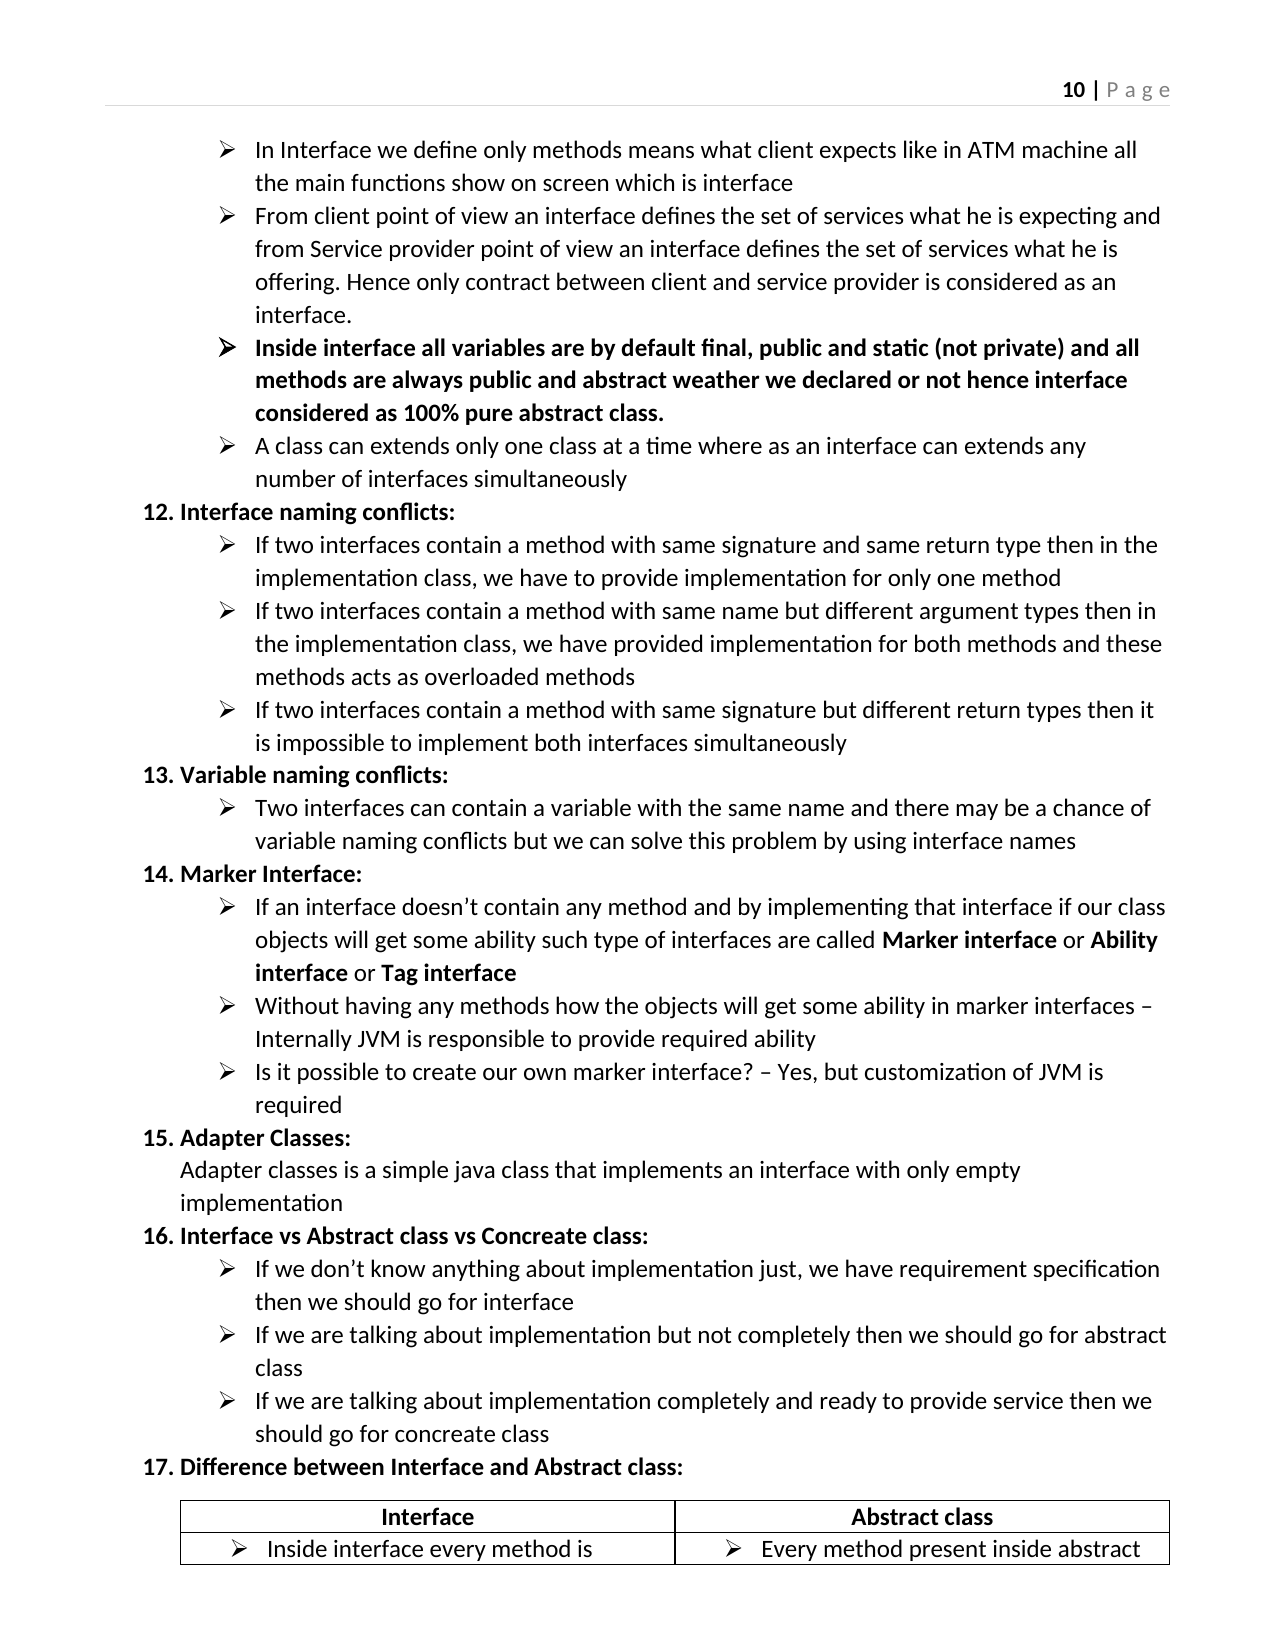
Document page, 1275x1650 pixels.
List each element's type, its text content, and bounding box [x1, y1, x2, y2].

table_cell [676, 1533, 1169, 1563]
list If we don’t know anything about implementation just, we have requirement specification then we should go for interface [217, 1253, 1170, 1317]
list Variable naming conflicts: [142, 759, 1170, 790]
list If an interface doesn’t contain any method and by implementing that interface if our class objects will get some ability such type of interfaces are called Marker interface or Ability interface or Tag interface [217, 891, 1170, 988]
list A class can extends only one class at a time where as an interface can extends any number of interfaces simultaneously [217, 430, 1170, 494]
list Interface vs Abstract class vs Concreate class: [142, 1220, 1170, 1251]
list Adapter Classes: [142, 1122, 1170, 1152]
list If two interfaces contain a method with same signature and same return type then in the implementation class, we have to provide implementation for only one method [217, 529, 1170, 593]
list Marker Interface: [142, 858, 1170, 889]
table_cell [181, 1533, 674, 1563]
list From client point of view an interface defines the set of services what he is expecting and from Service provider point of view an interface defines the set of services what he is offering. Hence only contract between client and service provider is considered as an interface. [217, 200, 1170, 329]
list Interface naming conflicts: [142, 496, 1170, 527]
list Difference between Interface and Abstract class: [142, 1451, 1170, 1481]
list If we are talking about implementation completely and ready to provide service then we should go for concreate class [217, 1385, 1170, 1448]
list In Interface we define only methods means what client expects like in ATM machine all the main functions show on screen which is interface [217, 134, 1170, 198]
list If two interfaces contain a method with same name but different argument types then in the implementation class, we have provided implementation for both methods and these methods acts as overloaded methods [217, 595, 1170, 691]
list Is it possible to create our own marker interface? – Yes, but customization of JVM is required [217, 1056, 1170, 1119]
table_header Interface [181, 1501, 674, 1532]
list Adapter classes is a simple java class that implements an interface with only empty implementation [180, 1154, 1170, 1218]
list Two interfaces can contain a variable with the same name and there may be a chance of variable naming conflicts but we can solve this problem by using interface names [217, 792, 1170, 856]
list Inside interface all variables are by default final, public and static (not private) and all methods are always public and abstract weather we declared or not hence interface considered as 100% pure abstract class. [217, 332, 1170, 428]
list Without having any methods how the objects will get some ability in marker interfaces – Internally JVM is responsible to provide required ability [217, 990, 1170, 1053]
list If two interfaces contain a method with same signature but different return types then it is impossible to implement both interfaces simultaneously [217, 694, 1170, 757]
list If we are talking about implementation but not completely then we should go for abstract class [217, 1319, 1170, 1383]
table_header Abstract class [676, 1501, 1169, 1532]
